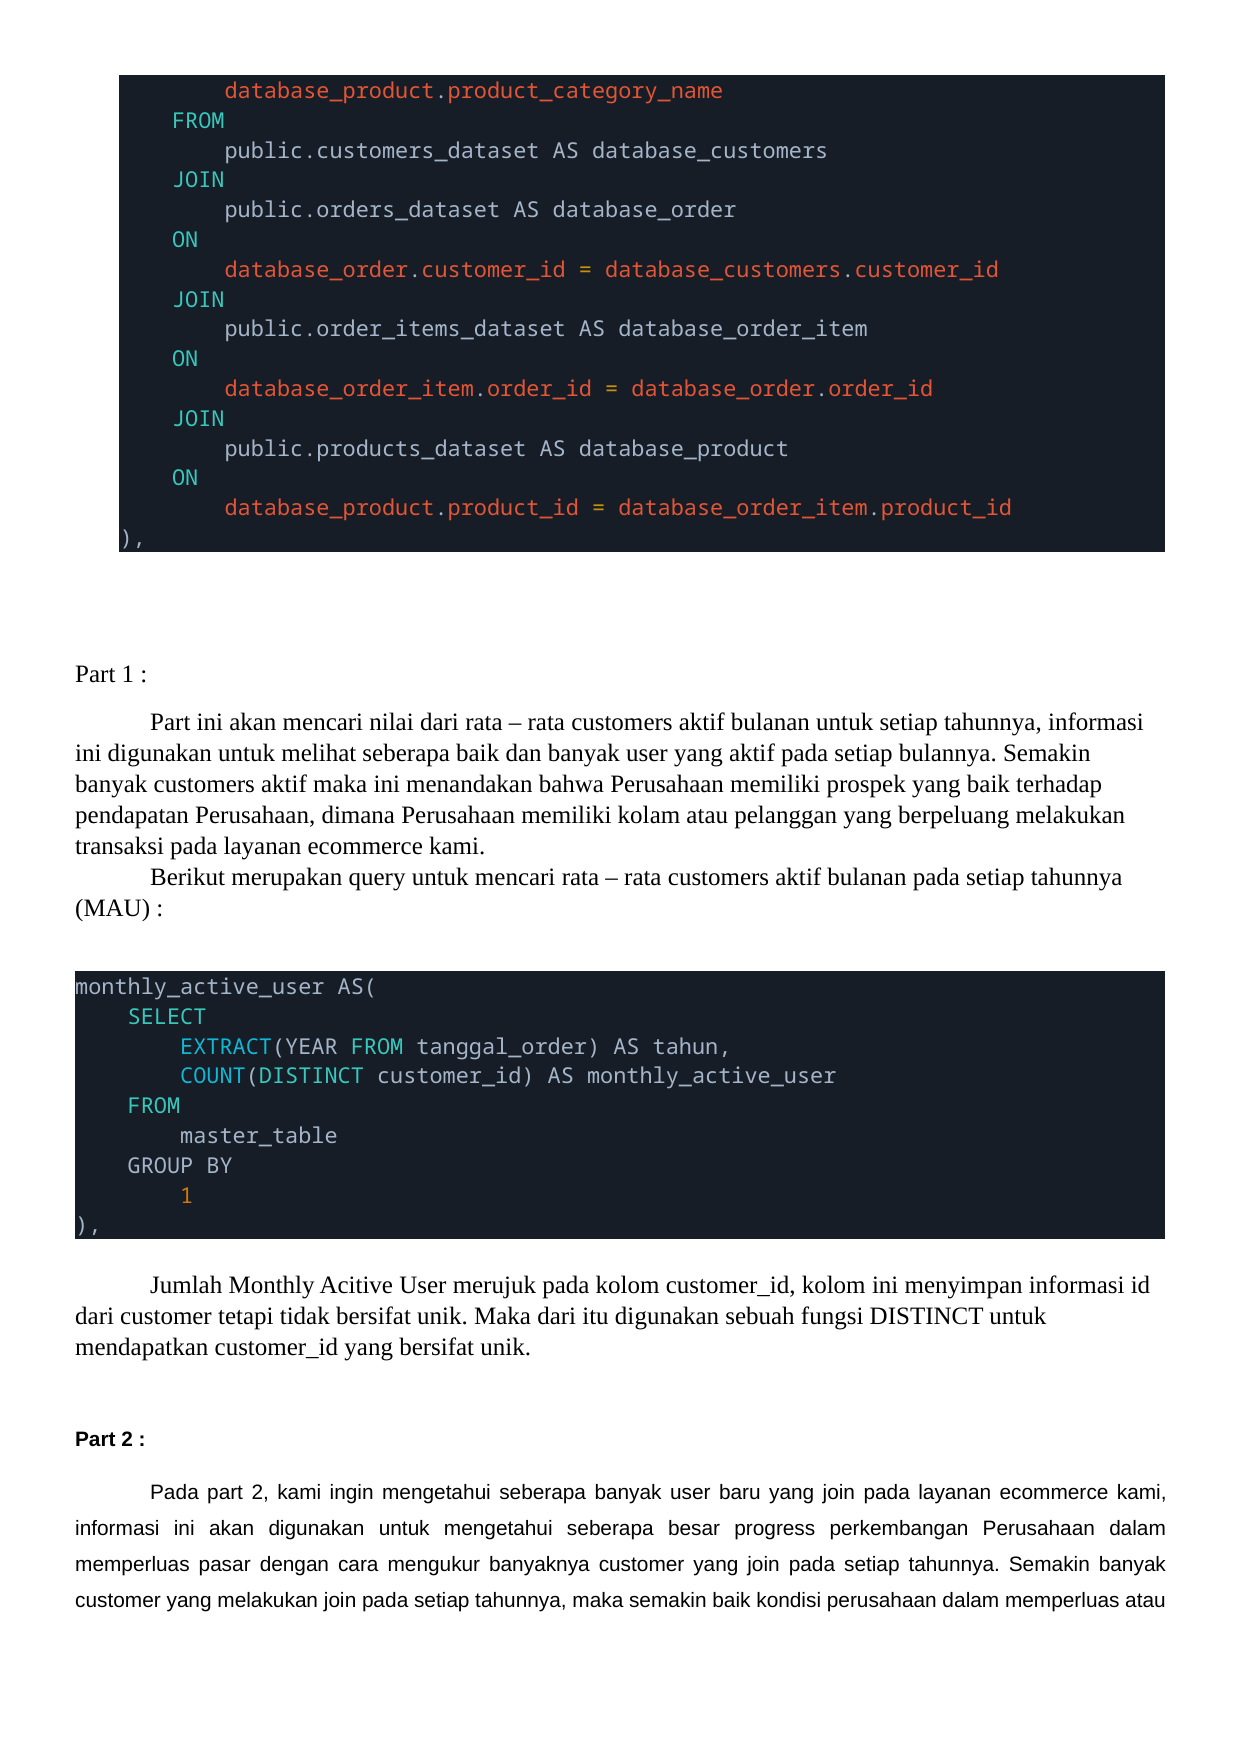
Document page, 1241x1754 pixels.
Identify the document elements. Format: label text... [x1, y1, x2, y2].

text JOIN [119, 403, 1165, 432]
text public.orders_dataset AS database_order [119, 194, 1165, 224]
text EXTRACT(YEAR FROM tanggal_order) AS tahun, [75, 1031, 1165, 1060]
text Part 1 : [75, 659, 1165, 688]
text database_product.product_category_name [119, 75, 1165, 105]
text SELECT [75, 1001, 1165, 1031]
text ON [119, 462, 1165, 492]
text ), [75, 1209, 1165, 1239]
text database_product.product_id = database_order_item.product_id [119, 492, 1165, 522]
text public.customers_dataset AS database_customers [119, 134, 1165, 164]
text FROM [75, 1090, 1165, 1120]
text COUNT(DISTINCT customer_id) AS monthly_active_user [75, 1060, 1165, 1090]
text public.products_dataset AS database_product [119, 432, 1165, 462]
text database_order_item.order_id = database_order.order_id [119, 373, 1165, 403]
text FROM [119, 105, 1165, 134]
text ), [119, 522, 1165, 552]
list Jumlah Monthly Acitive User merujuk pada kolom customer_id, kolom ini menyimpan informasi id dari customer tetapi tidak bersifat unik. Maka dari itu digunakan sebuah fungsi DISTINCT untuk mendapatkan customer_id yang bersifat unik. [75, 1270, 1165, 1361]
text master_table [75, 1120, 1165, 1150]
text 1 [75, 1179, 1165, 1209]
text JOIN [119, 283, 1165, 313]
text ON [119, 343, 1165, 373]
list Part ini akan mencari nilai dari rata – rata customers aktif bulanan untuk setiap tahunnya, informasi ini digunakan untuk melihat seberapa baik dan banyak user yang aktif pada setiap bulannya. Semakin banyak customers aktif maka ini menandakan bahwa Perusahaan memiliki prospek yang baik terhadap pendapatan Perusahaan, dimana Perusahaan memiliki kolam atau pelanggan yang berpeluang melakukan transaksi pada layanan ecommerce kami. [75, 707, 1165, 860]
text ON [119, 224, 1165, 254]
list Berikut merupakan query untuk mencari rata – rata customers aktif bulanan pada setiap tahunnya (MAU) : [75, 862, 1165, 922]
text Part 2 : [75, 1427, 1240, 1451]
text GROUP BY [75, 1150, 1165, 1179]
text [75, 1480, 1168, 1612]
text JOIN [119, 164, 1165, 194]
text database_order.customer_id = database_customers.customer_id [119, 254, 1165, 283]
text monthly_active_user AS( [75, 971, 1165, 1001]
text public.order_items_dataset AS database_order_item [119, 313, 1165, 343]
